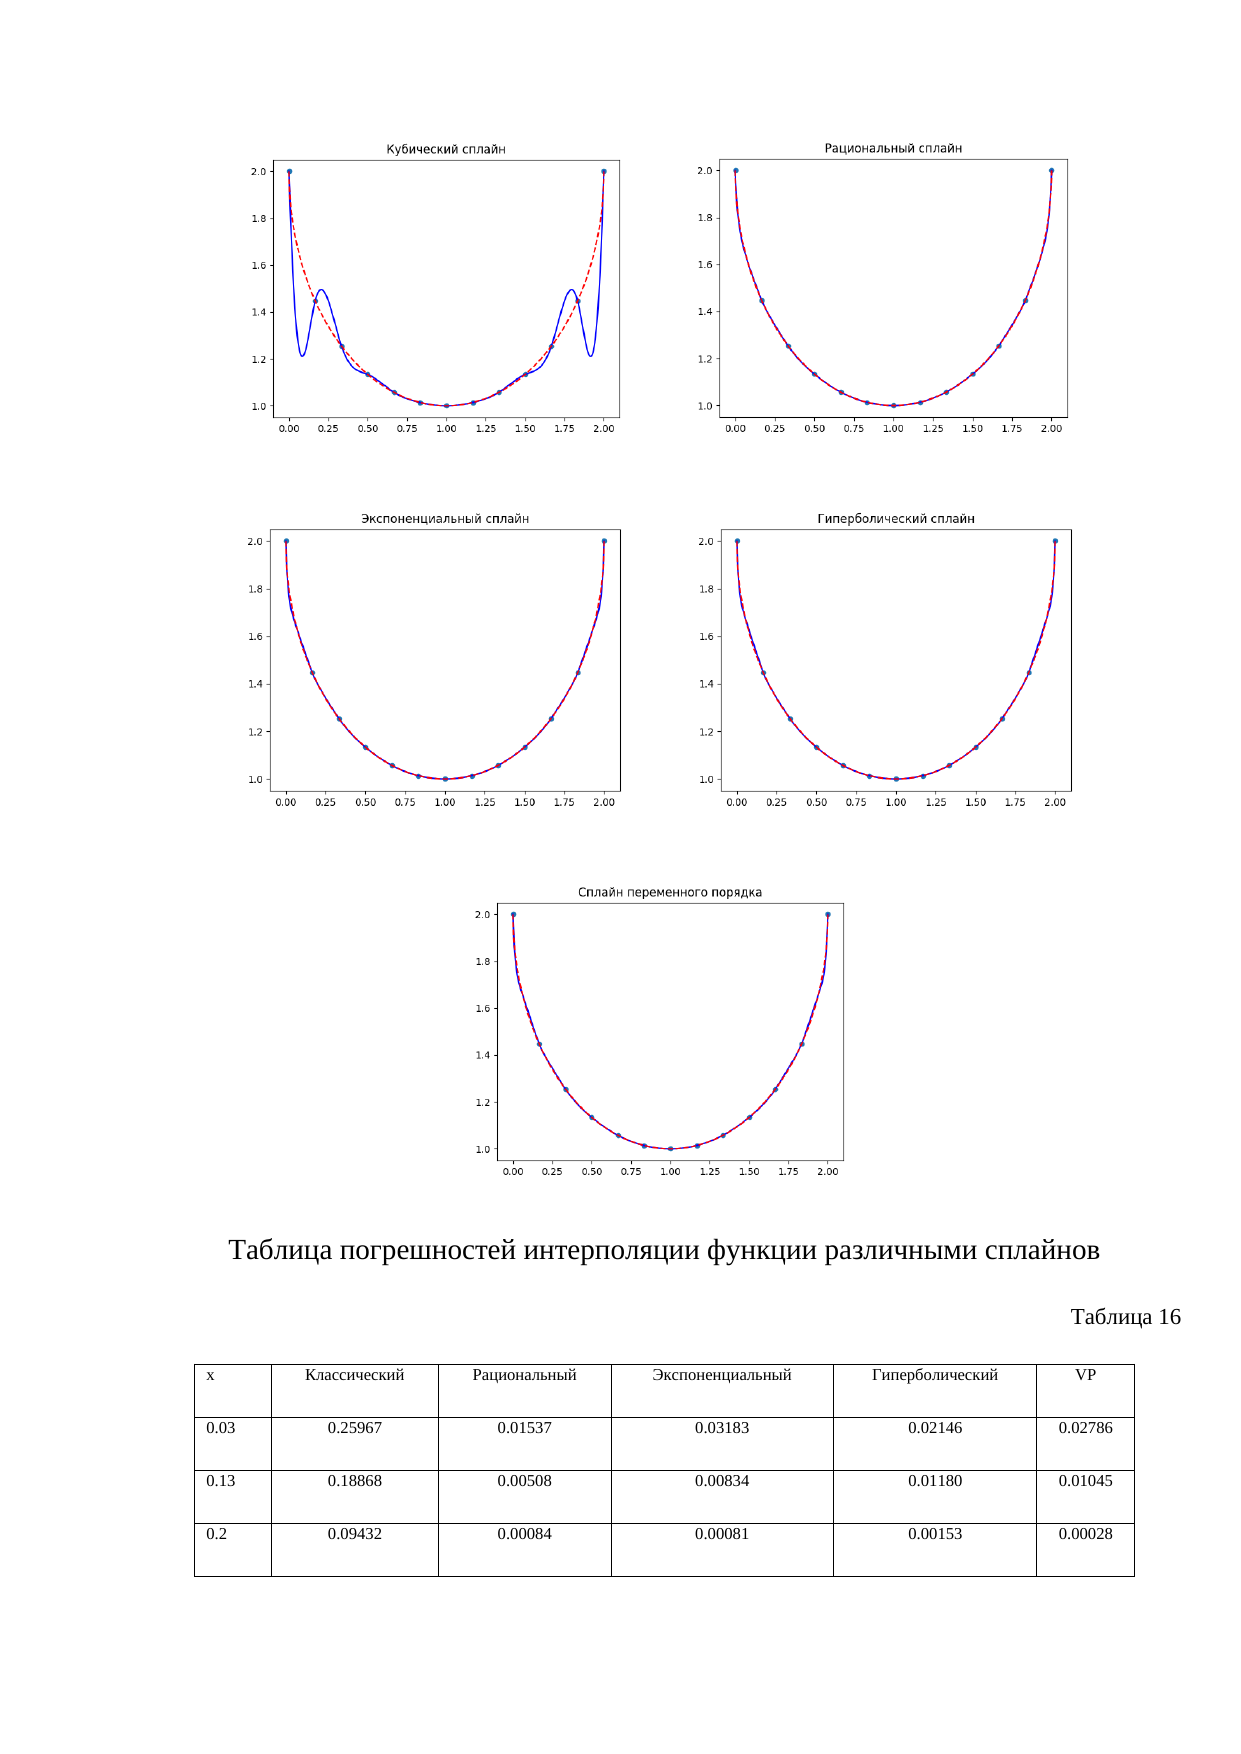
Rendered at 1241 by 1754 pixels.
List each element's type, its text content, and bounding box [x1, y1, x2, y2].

table_cell 0.09432 [272, 1524, 438, 1576]
table_cell 0.25967 [272, 1418, 438, 1469]
table_header x [195, 1365, 271, 1417]
table_cell 0.00084 [439, 1524, 611, 1576]
table_cell 0.03183 [612, 1418, 833, 1469]
picture [217, 118, 1112, 454]
table_cell 0.00153 [834, 1524, 1036, 1576]
table_cell 0.00028 [1037, 1524, 1134, 1576]
text Таблица погрешностей интерполяции функции различными сплайнов [148, 1232, 1181, 1266]
table_cell 0.18868 [272, 1471, 438, 1523]
table_cell 0.03 [195, 1418, 271, 1469]
table_header Экспоненциальный [612, 1365, 833, 1417]
table_header Классический [272, 1365, 438, 1417]
table_header Гиперболический [834, 1365, 1036, 1417]
table_header VP [1037, 1365, 1134, 1417]
picture [213, 488, 1116, 828]
text Таблица 16 [148, 1303, 1181, 1329]
table_cell 0.00508 [439, 1471, 611, 1523]
table_cell 0.02786 [1037, 1418, 1134, 1469]
table_cell 0.01045 [1037, 1471, 1134, 1523]
picture [441, 862, 888, 1197]
table_cell 0.01180 [834, 1471, 1036, 1523]
table_header Рациональный [439, 1365, 611, 1417]
table_cell 0.01537 [439, 1418, 611, 1469]
table_cell 0.00081 [612, 1524, 833, 1576]
table_cell 0.2 [195, 1524, 271, 1576]
table_cell 0.13 [195, 1471, 271, 1523]
table_cell 0.02146 [834, 1418, 1036, 1469]
table_cell 0.00834 [612, 1471, 833, 1523]
